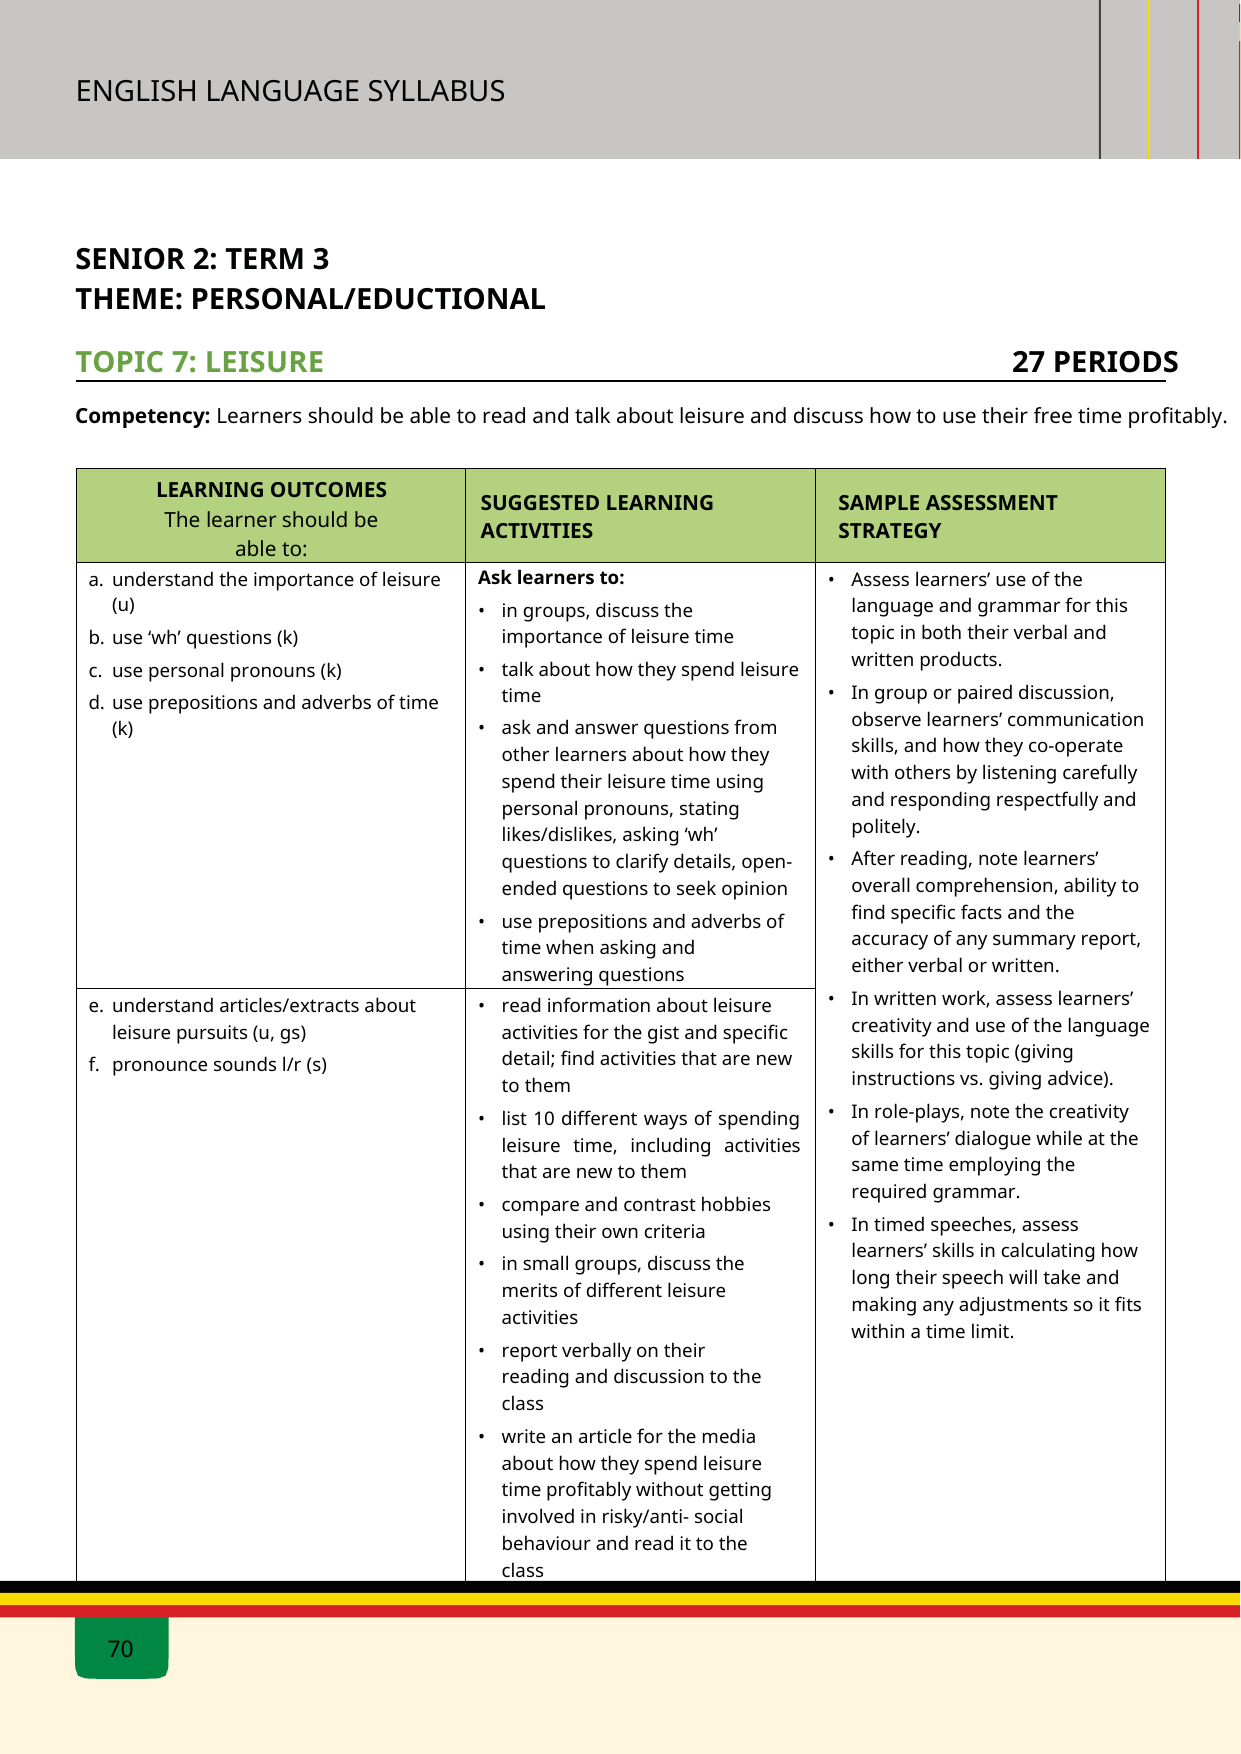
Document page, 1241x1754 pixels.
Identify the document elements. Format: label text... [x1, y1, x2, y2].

table_header SAMPLE ASSESSMENT STRATEGY [816, 469, 1165, 562]
subtitle SENIOR 2: TERM 3 THEME: PERSONAL/EDUCTIONAL [75, 238, 1240, 318]
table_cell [77, 989, 465, 1584]
table_cell Ask learners to: in groups, discuss the importance of leisure time talk about how they spend leisure time ask and answer questions from other learners about how they spend their leisure time using personal pronouns, stating likes/dislikes, asking ‘wh’ questions to clarify details, open-ended questions to seek opinion use prepositions and adverbs of time when asking and answering questions [466, 563, 815, 988]
table_cell Assess learners’ use of the language and grammar for this topic in both their verbal and written products. In group or paired discussion, observe learners’ communication skills, and how they co-operate with others by listening carefully and responding respectfully and politely. After reading, note learners’ overall comprehension, ability to find specific facts and the accuracy of any summary report, either verbal or written. In written work, assess learners’ creativity and use of the language skills for this topic (giving instructions vs. giving advice). In role-plays, note the creativity of learners’ dialogue while at the same time employing the required grammar. In timed speeches, assess learners’ skills in calculating how long their speech will take and making any adjustments so it fits within a time limit. [816, 563, 1165, 1584]
table_header SUGGESTED LEARNING ACTIVITIES [466, 469, 815, 562]
text Competency: Learners should be able to read and talk about leisure and discuss how to use their free time profitably. [75, 402, 1240, 430]
subtitle TOPIC 7: LEISURE 27 PERIODS [75, 341, 1240, 381]
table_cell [466, 989, 815, 1584]
table_header LEARNING OUTCOMES The learner should be able to: [77, 469, 465, 562]
table_cell understand the importance of leisure (u) use ‘wh’ questions (k) use personal pronouns (k) use prepositions and adverbs of time (k) [77, 563, 465, 988]
